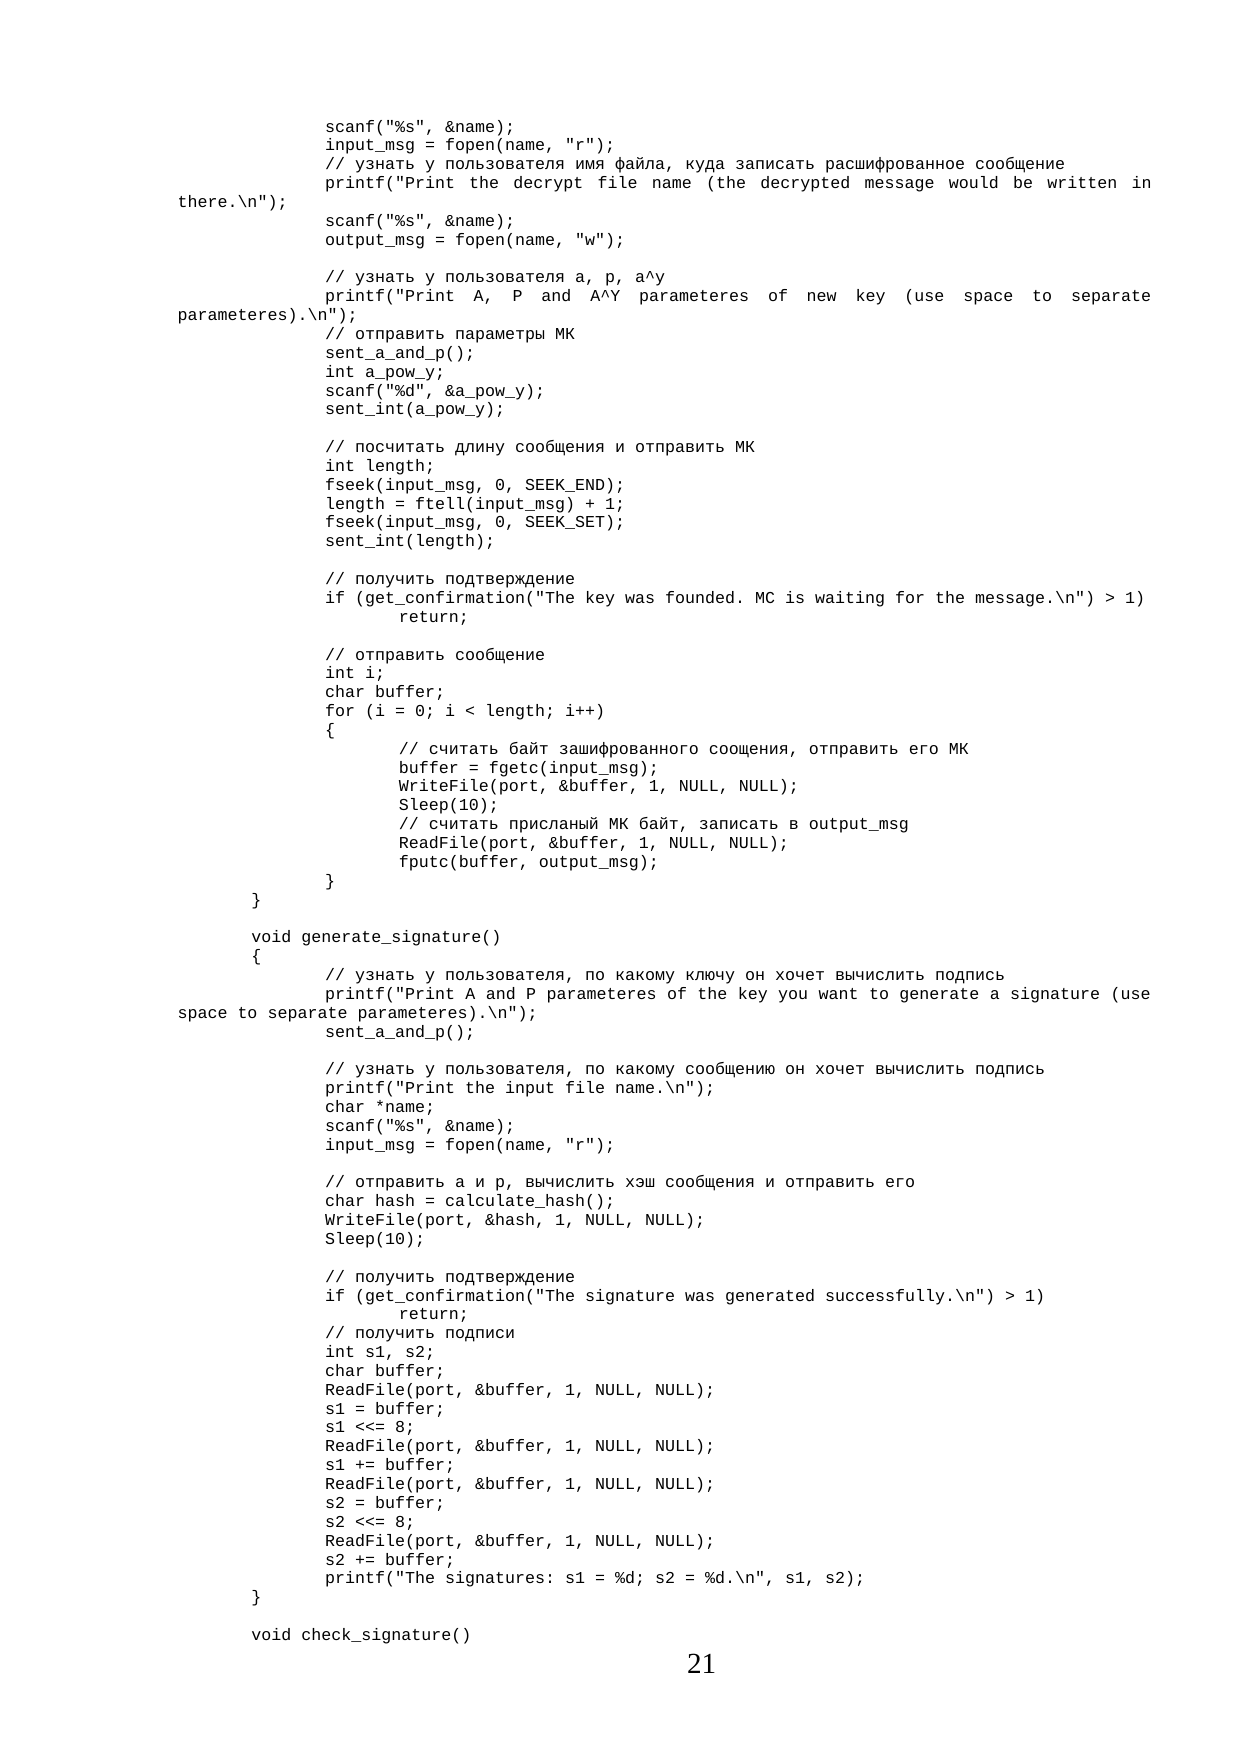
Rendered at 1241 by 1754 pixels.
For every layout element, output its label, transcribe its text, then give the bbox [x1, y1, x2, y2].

text ReadFile(port, &buffer, 1, NULL, NULL); [177, 1532, 1152, 1551]
text printf("Print A and P parameteres of the key you want to generate a signature (use space to separate parameteres).\n"); [177, 985, 1152, 1023]
text ReadFile(port, &buffer, 1, NULL, NULL); [177, 1381, 1152, 1400]
text { [177, 948, 1152, 967]
text scanf("%s", &name); [177, 212, 1152, 231]
text // считать байт зашифрованного соощения, отправить его МК [177, 740, 1152, 759]
text fputc(buffer, output_msg); [177, 853, 1152, 872]
text scanf("%s", &name); [177, 1117, 1152, 1136]
text void check_signature() [177, 1626, 1152, 1645]
text // узнать у пользователя имя файла, куда записать расшифрованное сообщение [177, 156, 1152, 175]
text input_msg = fopen(name, "r"); [177, 1136, 1152, 1155]
text if (get_confirmation("The key was founded. MC is waiting for the message.\n") > 1) [177, 589, 1152, 608]
text ReadFile(port, &buffer, 1, NULL, NULL); [177, 834, 1152, 853]
text sent_int(a_pow_y); [177, 401, 1152, 420]
text // получить подтверждение [177, 1268, 1152, 1287]
text output_msg = fopen(name, "w"); [177, 231, 1152, 250]
text char *name; [177, 1098, 1152, 1117]
text int a_pow_y; [177, 363, 1152, 382]
text // узнать у пользователя, по какому сообщению он хочет вычислить подпись [177, 1061, 1152, 1080]
text printf("Print A, P and A^Y parameteres of new key (use space to separate parameteres).\n"); [177, 288, 1152, 326]
text sent_int(length); [177, 533, 1152, 552]
text WriteFile(port, &hash, 1, NULL, NULL); [177, 1212, 1152, 1231]
text sent_a_and_p(); [177, 1023, 1152, 1042]
text WriteFile(port, &buffer, 1, NULL, NULL); [177, 778, 1152, 797]
text // получить подписи [177, 1325, 1152, 1344]
text s1 += buffer; [177, 1457, 1152, 1476]
text char buffer; [177, 684, 1152, 703]
text return; [177, 608, 1152, 627]
text // узнать у пользователя а, р, a^y [177, 269, 1152, 288]
text input_msg = fopen(name, "r"); [177, 137, 1152, 156]
text s2 += buffer; [177, 1551, 1152, 1570]
text void generate_signature() [177, 929, 1152, 948]
text // отправить а и р, вычислить хэш сообщения и отправить его [177, 1174, 1152, 1193]
text s2 <<= 8; [177, 1513, 1152, 1532]
text { [177, 721, 1152, 740]
text char buffer; [177, 1362, 1152, 1381]
text // считать присланый МК байт, записать в output_msg [177, 816, 1152, 834]
text char hash = calculate_hash(); [177, 1193, 1152, 1212]
text // посчитать длину сообщения и отправить МК [177, 439, 1152, 457]
text ReadFile(port, &buffer, 1, NULL, NULL); [177, 1438, 1152, 1457]
text // узнать у пользователя, по какому ключу он хочет вычислить подпись [177, 967, 1152, 985]
text int i; [177, 665, 1152, 684]
text if (get_confirmation("The signature was generated successfully.\n") > 1) [177, 1287, 1152, 1306]
text printf("The signatures: s1 = %d; s2 = %d.\n", s1, s2); [177, 1570, 1152, 1589]
text } [177, 872, 1152, 891]
text } [177, 1589, 1152, 1608]
text s1 <<= 8; [177, 1419, 1152, 1438]
text sent_a_and_p(); [177, 344, 1152, 363]
text s1 = buffer; [177, 1400, 1152, 1419]
text scanf("%d", &a_pow_y); [177, 382, 1152, 401]
text // получить подтверждение [177, 571, 1152, 589]
text } [177, 891, 1152, 910]
text fseek(input_msg, 0, SEEK_SET); [177, 514, 1152, 533]
text Sleep(10); [177, 1231, 1152, 1249]
text ReadFile(port, &buffer, 1, NULL, NULL); [177, 1476, 1152, 1494]
text length = ftell(input_msg) + 1; [177, 495, 1152, 514]
text buffer = fgetc(input_msg); [177, 759, 1152, 778]
text int s1, s2; [177, 1344, 1152, 1362]
text int length; [177, 457, 1152, 476]
text // отправить параметры МК [177, 326, 1152, 344]
text fseek(input_msg, 0, SEEK_END); [177, 476, 1152, 495]
text Sleep(10); [177, 797, 1152, 816]
text printf("Print the decrypt file name (the decrypted message would be written in there.\n"); [177, 175, 1152, 212]
text s2 = buffer; [177, 1494, 1152, 1513]
text printf("Print the input file name.\n"); [177, 1080, 1152, 1098]
text return; [177, 1306, 1152, 1325]
text for (i = 0; i < length; i++) [177, 703, 1152, 721]
text scanf("%s", &name); [177, 118, 1152, 137]
text // отправить сообщение [177, 646, 1152, 665]
